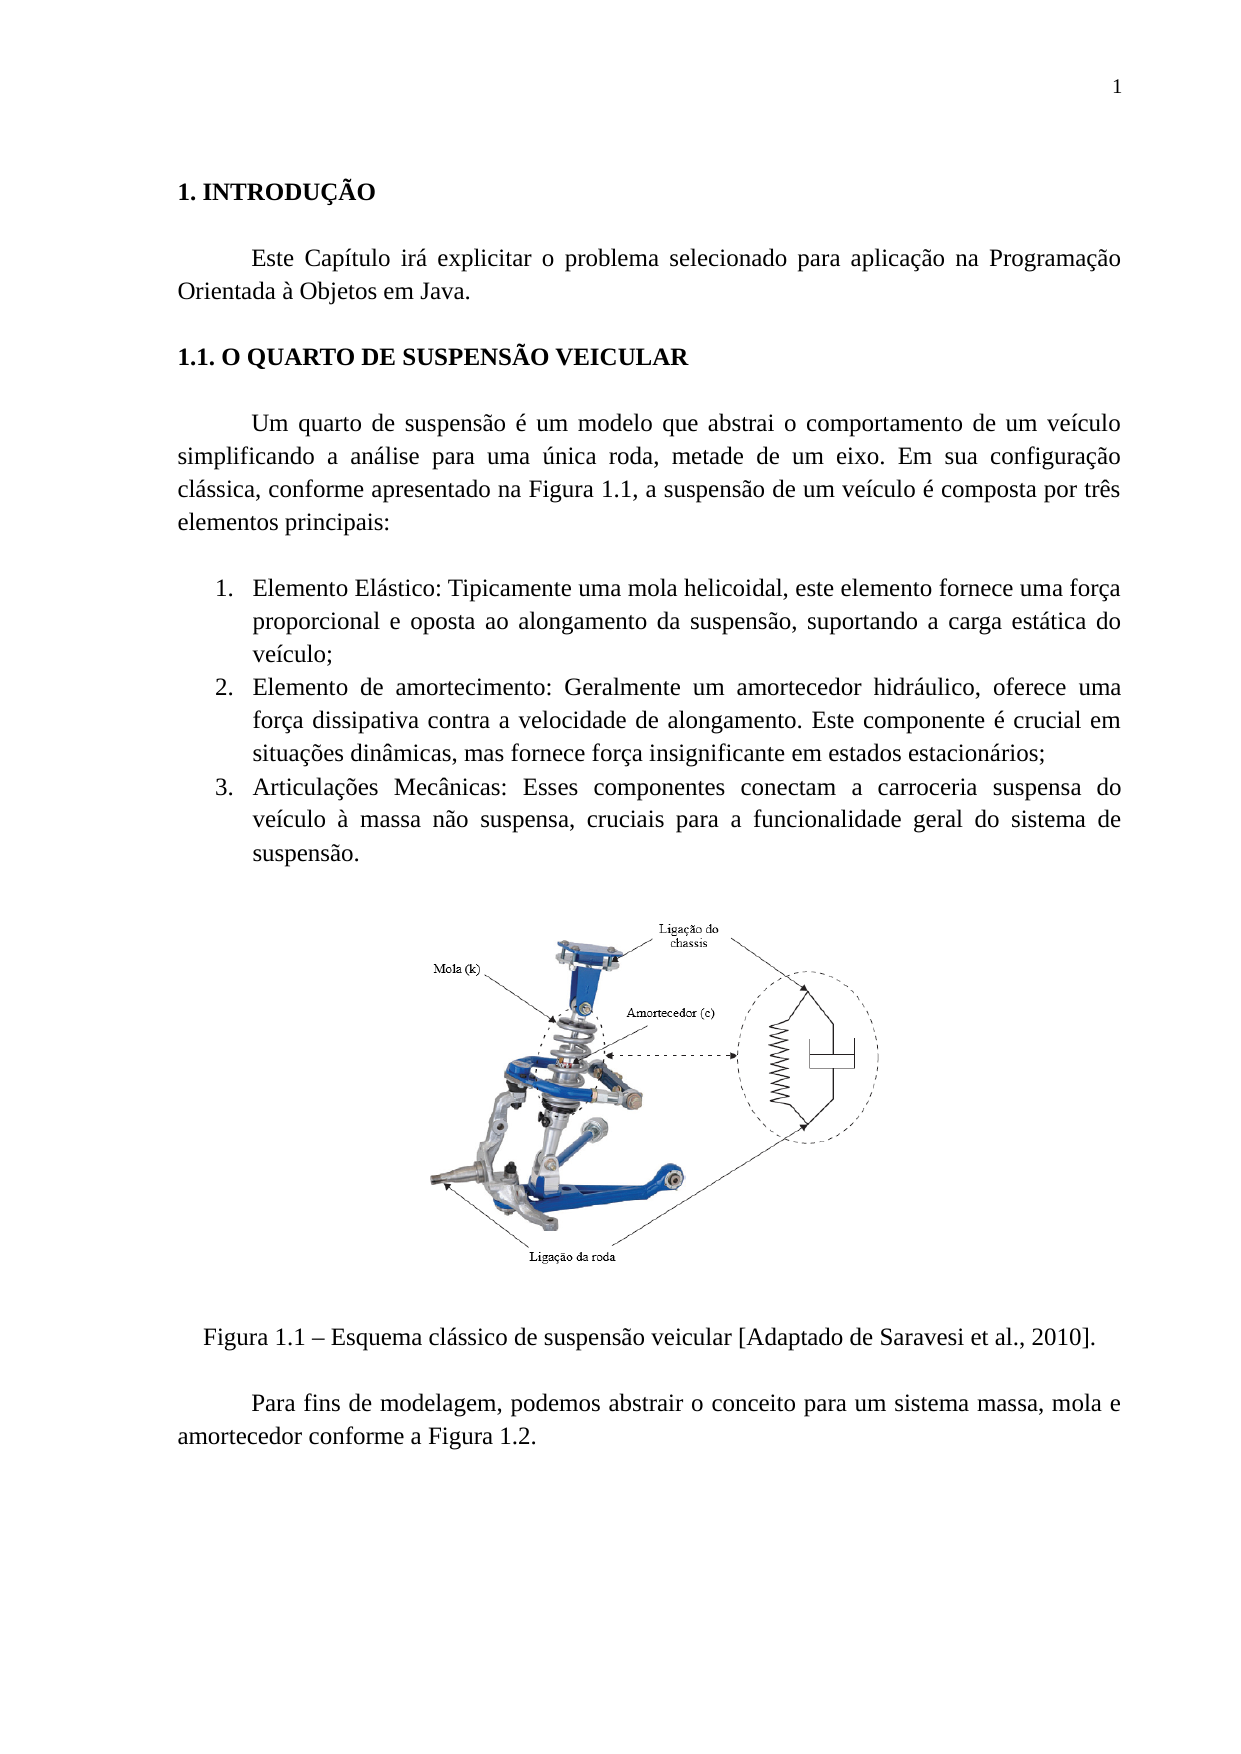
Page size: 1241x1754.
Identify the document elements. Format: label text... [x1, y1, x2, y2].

text 1.1. O QUARTO DE SUSPENSÃO VEICULAR [177, 342, 1122, 371]
picture [402, 903, 898, 1317]
text Um quarto de suspensão é um modelo que abstrai o comportamento de um veículo simplificando a análise para uma única roda, metade de um eixo. Em sua configuração clássica, conforme apresentado na Figura 1.1, a suspensão de um veículo é composta por três elementos principais: [177, 408, 1122, 536]
list Articulações Mecânicas: Esses componentes conectam a carroceria suspensa do veículo à massa não suspensa, cruciais para a funcionalidade geral do sistema de suspensão. [215, 772, 1122, 866]
text Figura 1.1 – Esquema clássico de suspensão veicular [Adaptado de Saravesi et al., 2010]. [177, 1322, 1122, 1351]
list Elemento Elástico: Tipicamente uma mola helicoidal, este elemento fornece uma força proporcional e oposta ao alongamento da suspensão, suportando a carga estática do veículo; [215, 573, 1122, 668]
text Para fins de modelagem, podemos abstrair o conceito para um sistema massa, mola e amortecedor conforme a Figura 1.2. [177, 1388, 1122, 1449]
text Este Capítulo irá explicitar o problema selecionado para aplicação na Programação Orientada à Objetos em Java. [177, 243, 1122, 305]
text 1. INTRODUÇÃO [177, 177, 1122, 206]
list Elemento de amortecimento: Geralmente um amortecedor hidráulico, oferece uma força dissipativa contra a velocidade de alongamento. Este componente é crucial em situações dinâmicas, mas fornece força insignificante em estados estacionários; [215, 672, 1122, 767]
